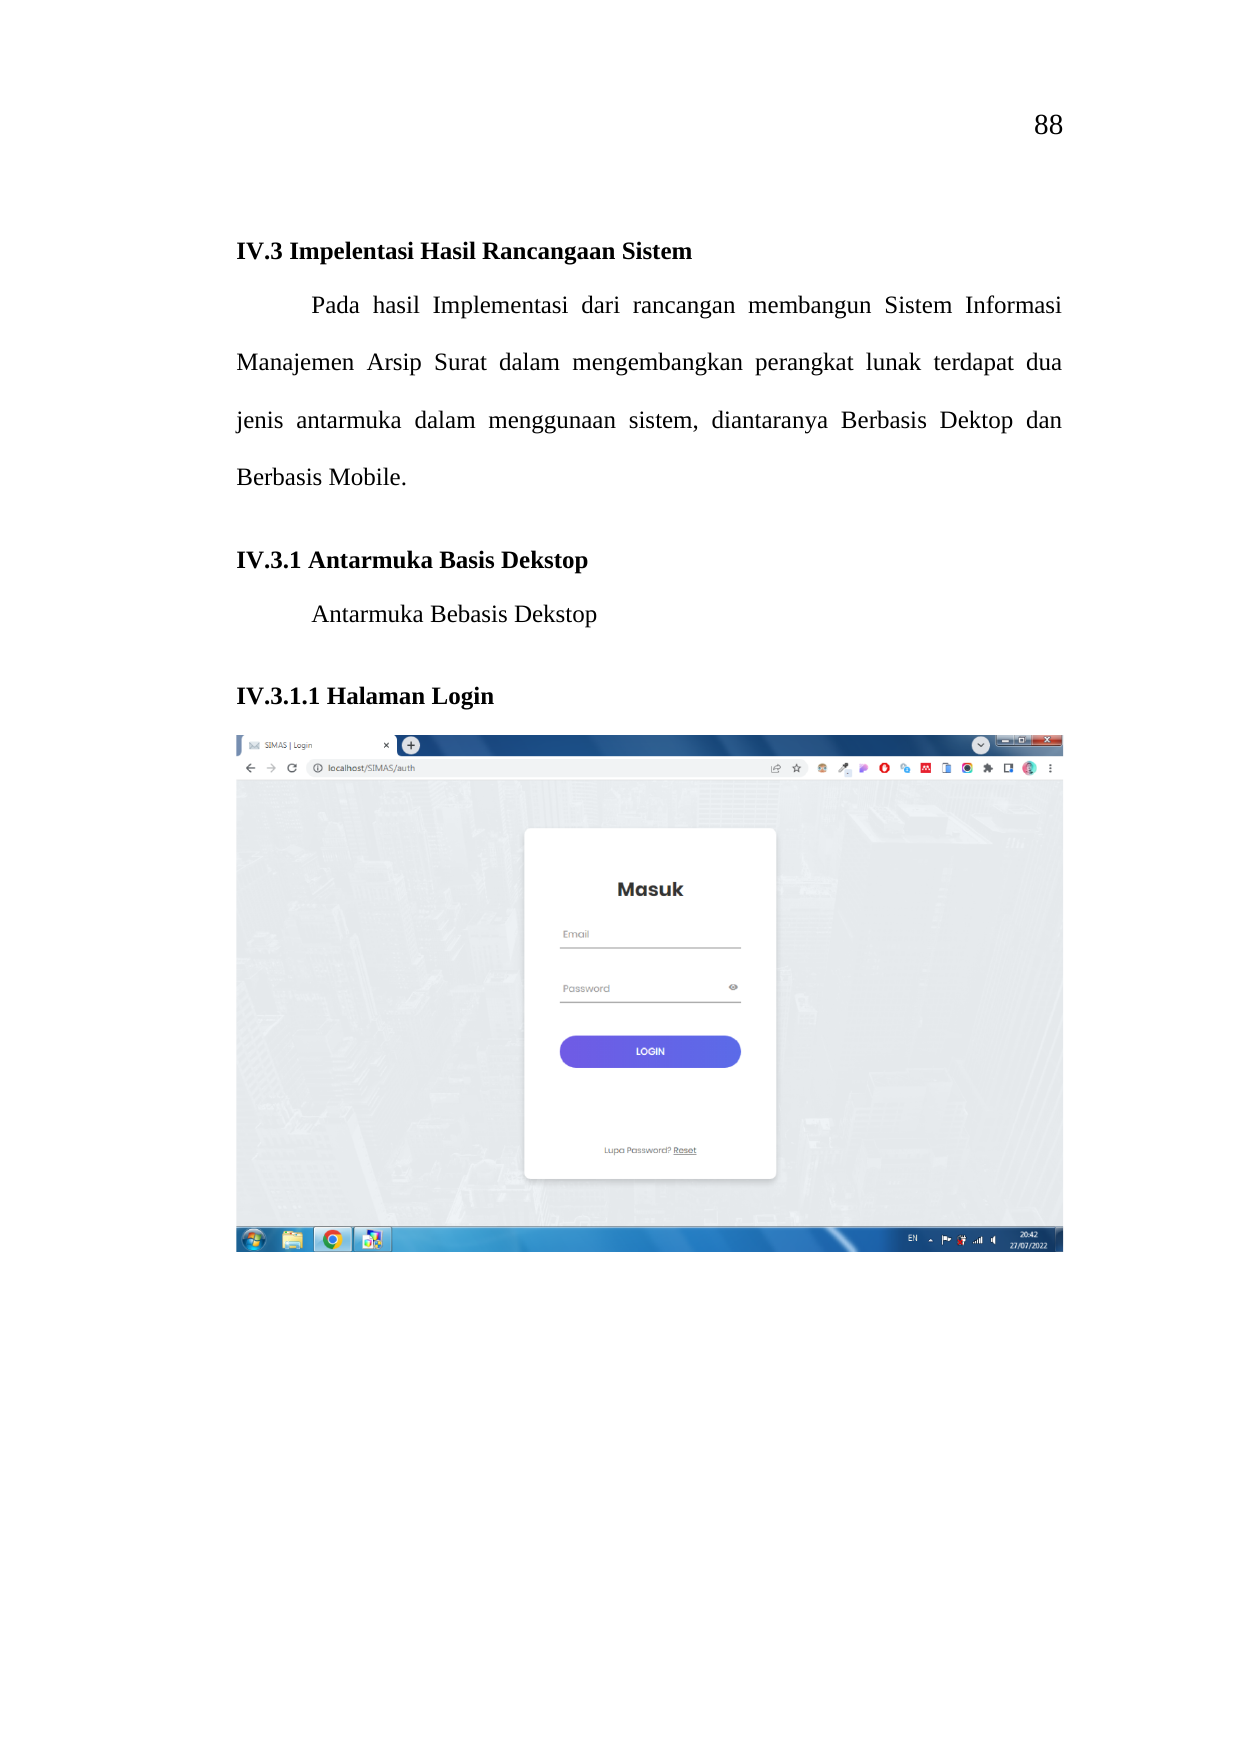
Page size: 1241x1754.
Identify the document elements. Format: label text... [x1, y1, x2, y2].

picture [236, 735, 1064, 1252]
text Antarmuka Bebasis Dekstop [236, 599, 1063, 627]
subtitle Halaman Login [236, 681, 1063, 710]
subtitle Impelentasi Hasil Rancangaan Sistem [236, 236, 1063, 265]
text Pada hasil Implementasi dari rancangan membangun Sistem Informasi Manajemen Arsip Surat dalam mengembangkan perangkat lunak terdapat dua jenis antarmuka dalam menggunaan sistem, diantaranya Berbasis Dektop dan Berbasis Mobile. [236, 290, 1063, 491]
subtitle Antarmuka Basis Dekstop [236, 545, 1063, 574]
